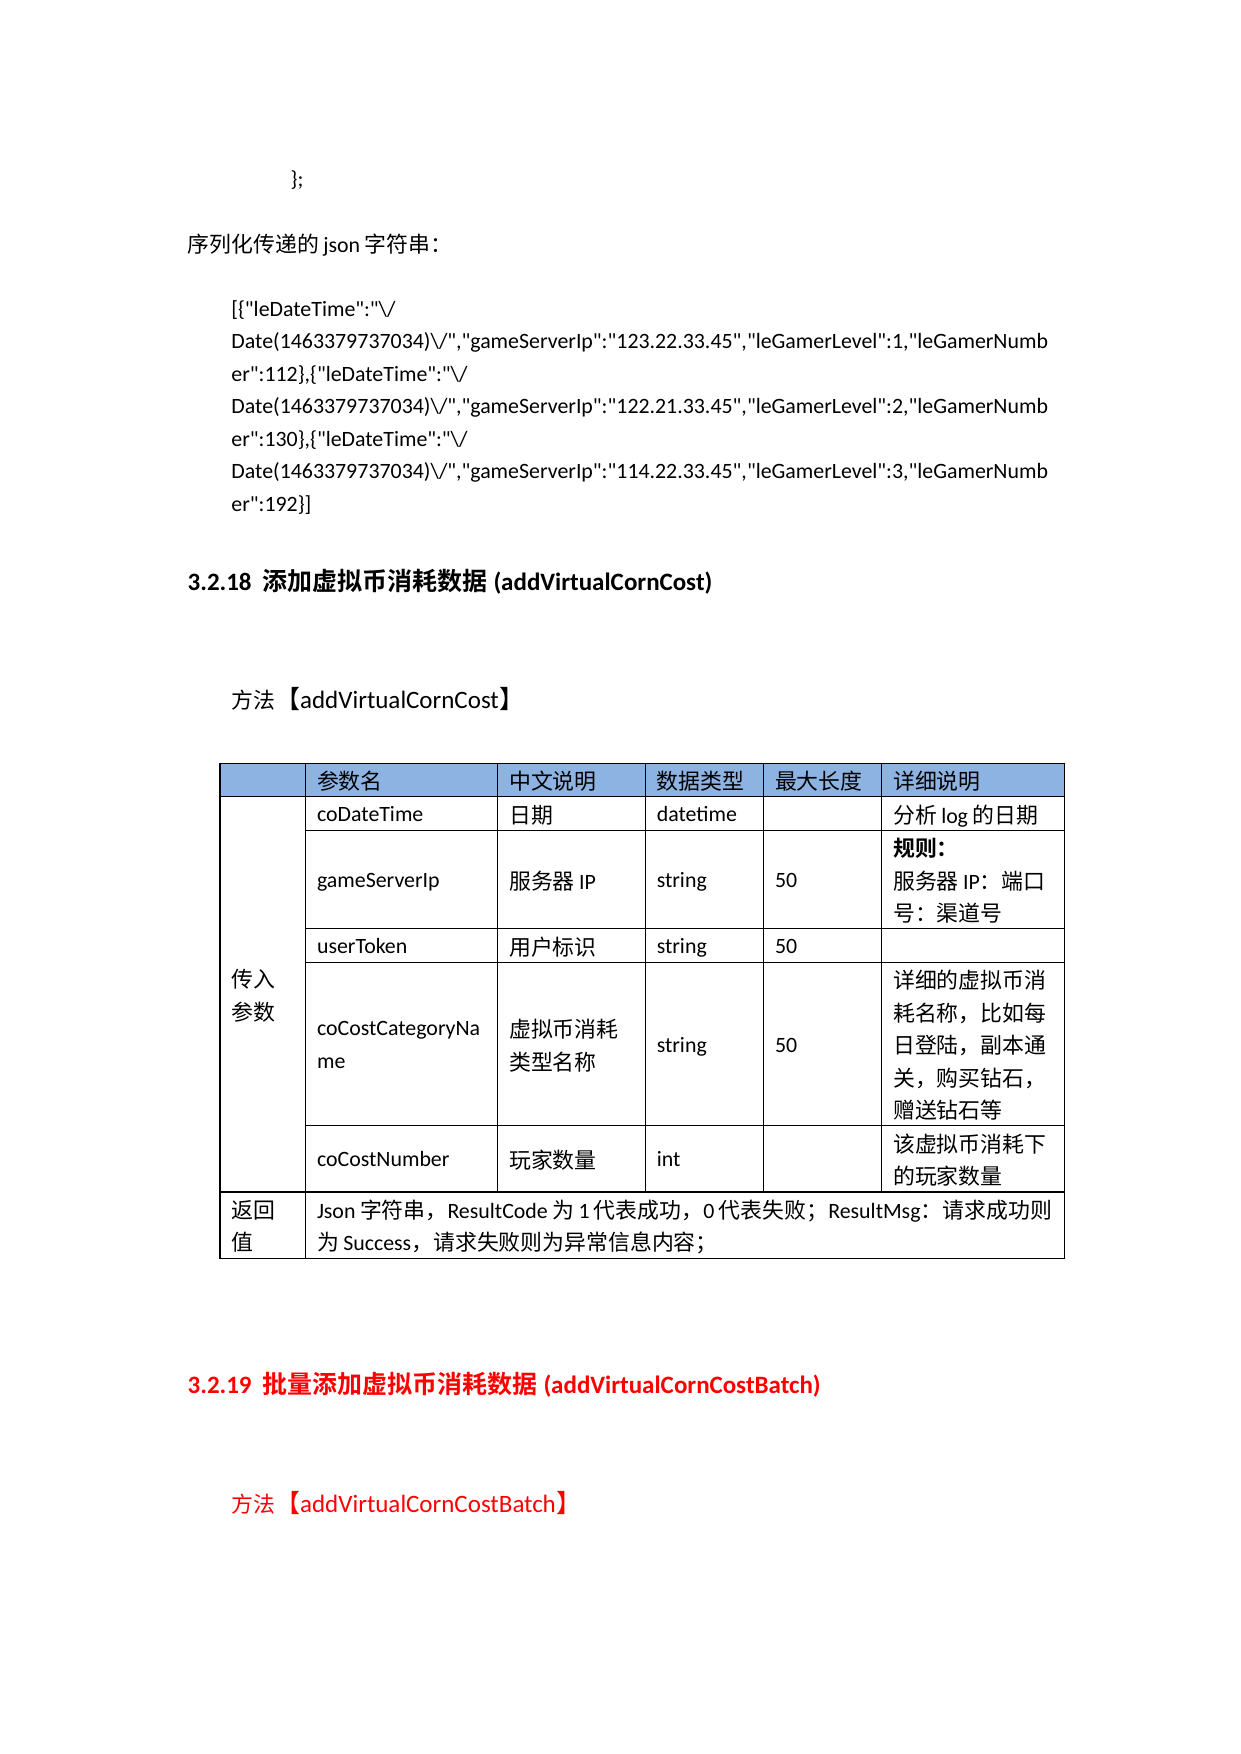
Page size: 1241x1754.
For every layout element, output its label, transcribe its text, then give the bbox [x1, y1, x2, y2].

table_cell [764, 797, 881, 830]
table_cell gameServerIp [306, 831, 497, 928]
subtitle 添加虚拟币消耗数据 (addVirtualCornCost) [187, 547, 1053, 612]
table_cell string [646, 929, 763, 962]
table_header 最大长度 [764, 764, 881, 796]
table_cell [306, 1193, 1064, 1257]
table_cell string [646, 831, 763, 928]
table_cell [882, 929, 1064, 962]
table_cell 返回值 [221, 1193, 305, 1257]
table_cell 分析log的日期 [882, 797, 1064, 830]
text 方法【addVirtualCornCost】 [231, 665, 1053, 730]
table_cell 服务器IP [498, 831, 645, 928]
table_header [221, 764, 305, 796]
text 序列化传递的json字符串： [187, 227, 1053, 259]
table_cell 规则： 服务器IP：端口号：渠道号 [882, 831, 1064, 928]
table_cell int [646, 1126, 763, 1191]
table_cell 50 [764, 963, 881, 1125]
table_cell 详细的虚拟币消耗名称，比如每日登陆，副本通关，购买钻石，赠送钻石等 [882, 963, 1064, 1125]
table_cell 用户标识 [498, 929, 645, 962]
table_cell coDateTime [306, 797, 497, 830]
table_header 数据类型 [646, 764, 763, 796]
table_cell 日期 [498, 797, 645, 830]
table_cell datetime [646, 797, 763, 830]
table_cell 虚拟币消耗类型名称 [498, 963, 645, 1125]
text }; [231, 162, 1053, 194]
table_cell 50 [764, 831, 881, 928]
table_cell userToken [306, 929, 497, 962]
subtitle 批量添加虚拟币消耗数据 (addVirtualCornCostBatch) [187, 1351, 1053, 1416]
table_cell 50 [764, 929, 881, 962]
text [{"leDateTime":"\/Date(1463379737034)\/","gameServerIp":"123.22.33.45","leGamerLevel":1,"leGamerNumber":112},{"leDateTime":"\/Date(1463379737034)\/","gameServerIp":"122.21.33.45","leGamerLevel":2,"leGamerNumber":130},{"leDateTime":"\/Date(1463379737034)\/","gameServerIp":"114.22.33.45","leGamerLevel":3,"leGamerNumber":192}] [231, 292, 1053, 519]
table_cell string [646, 963, 763, 1125]
table_cell 该虚拟币消耗下的玩家数量 [882, 1126, 1064, 1191]
table_cell coCostNumber [306, 1126, 497, 1191]
table_cell 传入参数 [221, 797, 305, 1191]
table_cell [764, 1126, 881, 1191]
table_header 详细说明 [882, 764, 1064, 796]
text 方法【addVirtualCornCostBatch】 [231, 1469, 1053, 1534]
table_cell 玩家数量 [498, 1126, 645, 1191]
table_cell coCostCategoryName [306, 963, 497, 1125]
table_header 参数名 [306, 764, 497, 796]
table_header 中文说明 [498, 764, 645, 796]
